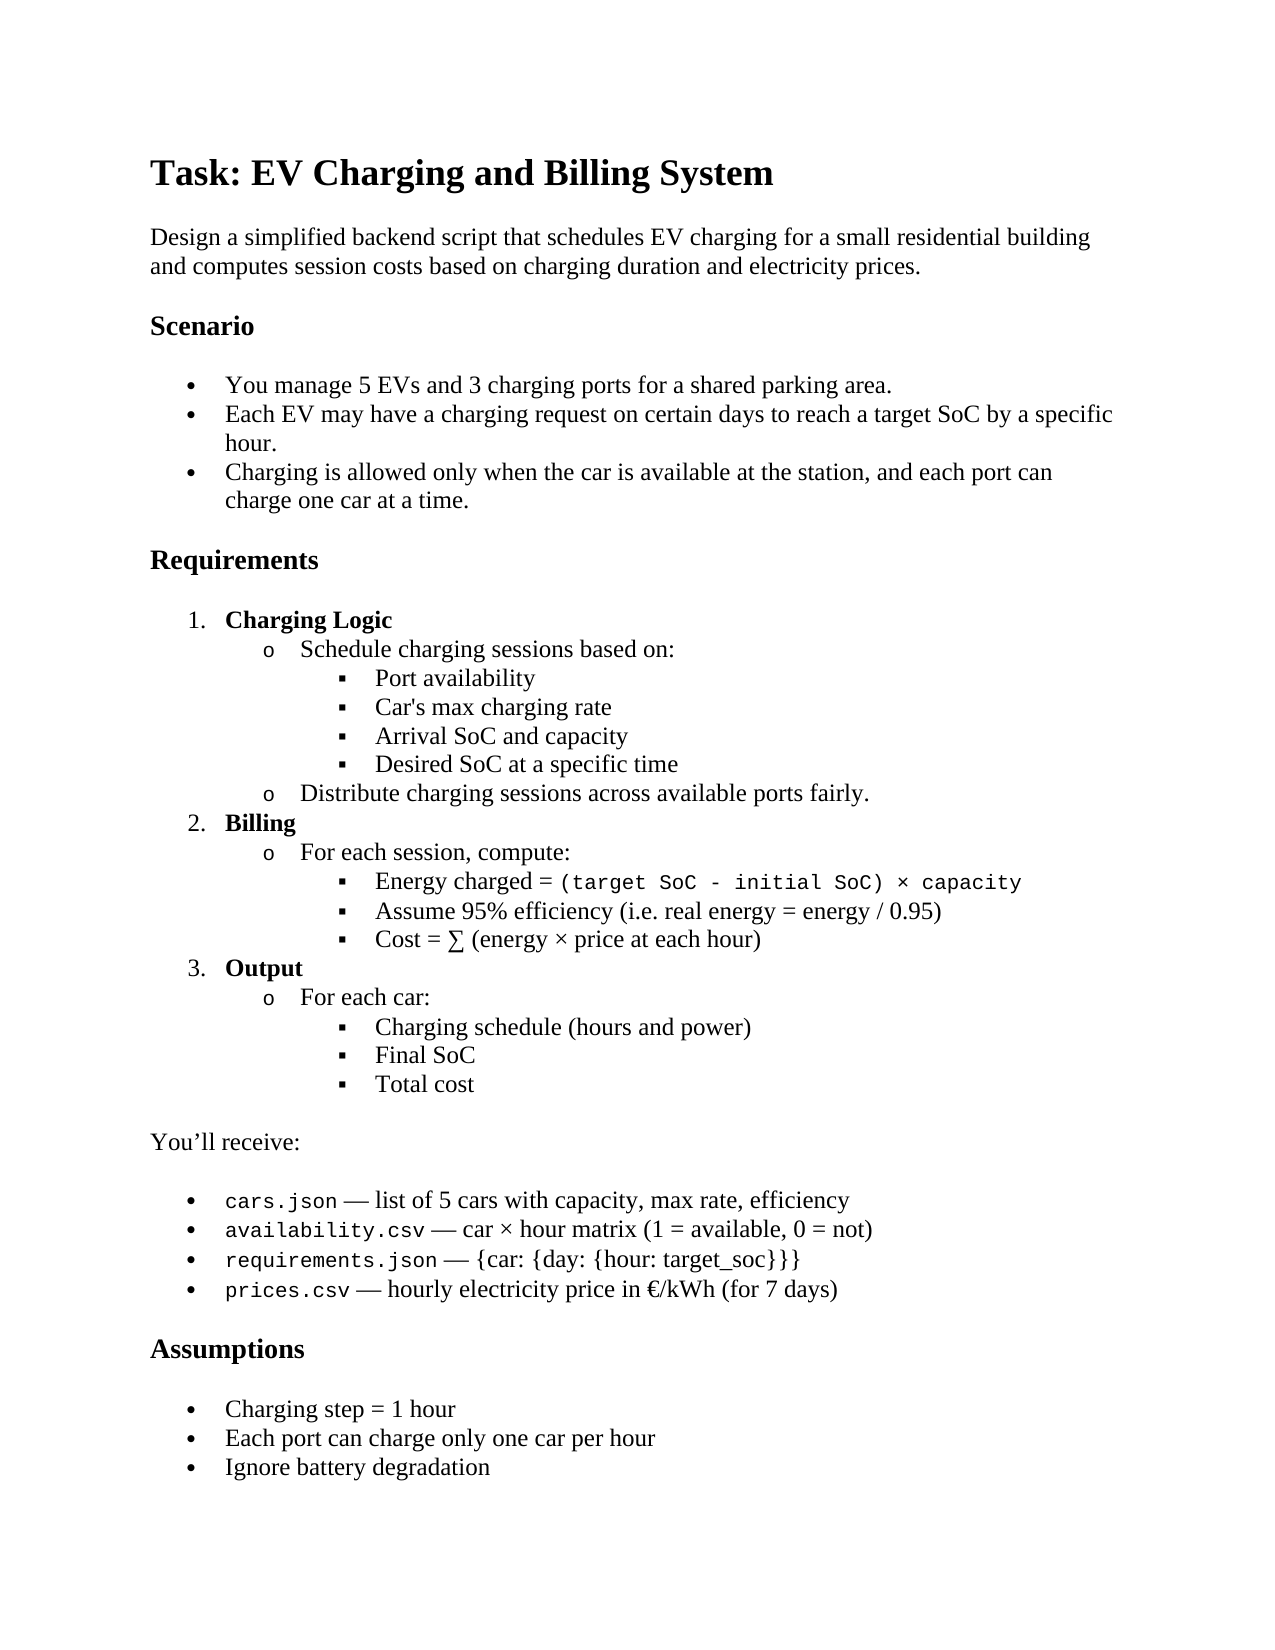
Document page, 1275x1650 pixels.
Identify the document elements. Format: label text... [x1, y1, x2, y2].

list Ignore battery degradation [187, 1452, 1125, 1480]
text Assumptions [150, 1332, 1125, 1365]
list Arrival SoC and capacity [337, 721, 1125, 749]
list You manage 5 EVs and 3 charging ports for a shared parking area. [187, 371, 1125, 399]
list Each port can charge only one car per hour [187, 1423, 1125, 1452]
text Task: EV Charging and Billing System [150, 150, 1125, 193]
list Distribute charging sessions across available ports fairly. [262, 778, 1125, 808]
list Schedule charging sessions based on: [262, 634, 1125, 663]
list Desired SoC at a specific time [337, 749, 1125, 778]
list Energy charged = (target SoC - initial SoC) × capacity [337, 866, 1125, 896]
list Output [187, 953, 1125, 982]
list Car's max charging rate [337, 692, 1125, 721]
list Final SoC [337, 1040, 1125, 1069]
text You’ll receive: [150, 1127, 1125, 1156]
list Assume 95% efficiency (i.e. real energy = energy / 0.95) [337, 896, 1125, 924]
list Charging step = 1 hour [187, 1394, 1125, 1423]
list Charging Logic [187, 605, 1125, 634]
list For each session, compute: [262, 837, 1125, 866]
list cars.json — list of 5 cars with capacity, max rate, efficiency [187, 1185, 1125, 1214]
list Cost = ∑ (energy × price at each hour) [337, 924, 1125, 953]
list Billing [187, 808, 1125, 837]
list For each car: [262, 982, 1125, 1012]
list Total cost [337, 1069, 1125, 1098]
list prices.csv — hourly electricity price in €/kWh (for 7 days) [187, 1274, 1125, 1303]
list availability.csv — car × hour matrix (1 = available, 0 = not) [187, 1214, 1125, 1244]
list Charging is allowed only when the car is available at the station, and each port can charge one car at a time. [187, 457, 1125, 514]
list Charging schedule (hours and power) [337, 1012, 1125, 1040]
text Requirements [150, 543, 1125, 576]
list requirements.json — {car: {day: {hour: target_soc}}} [187, 1244, 1125, 1274]
list Port availability [337, 663, 1125, 692]
text Design a simplified backend script that schedules EV charging for a small residential building and computes session costs based on charging duration and electricity prices. [150, 222, 1125, 280]
list Each EV may have a charging request on certain days to reach a target SoC by a specific hour. [187, 399, 1125, 457]
text Scenario [150, 309, 1125, 341]
